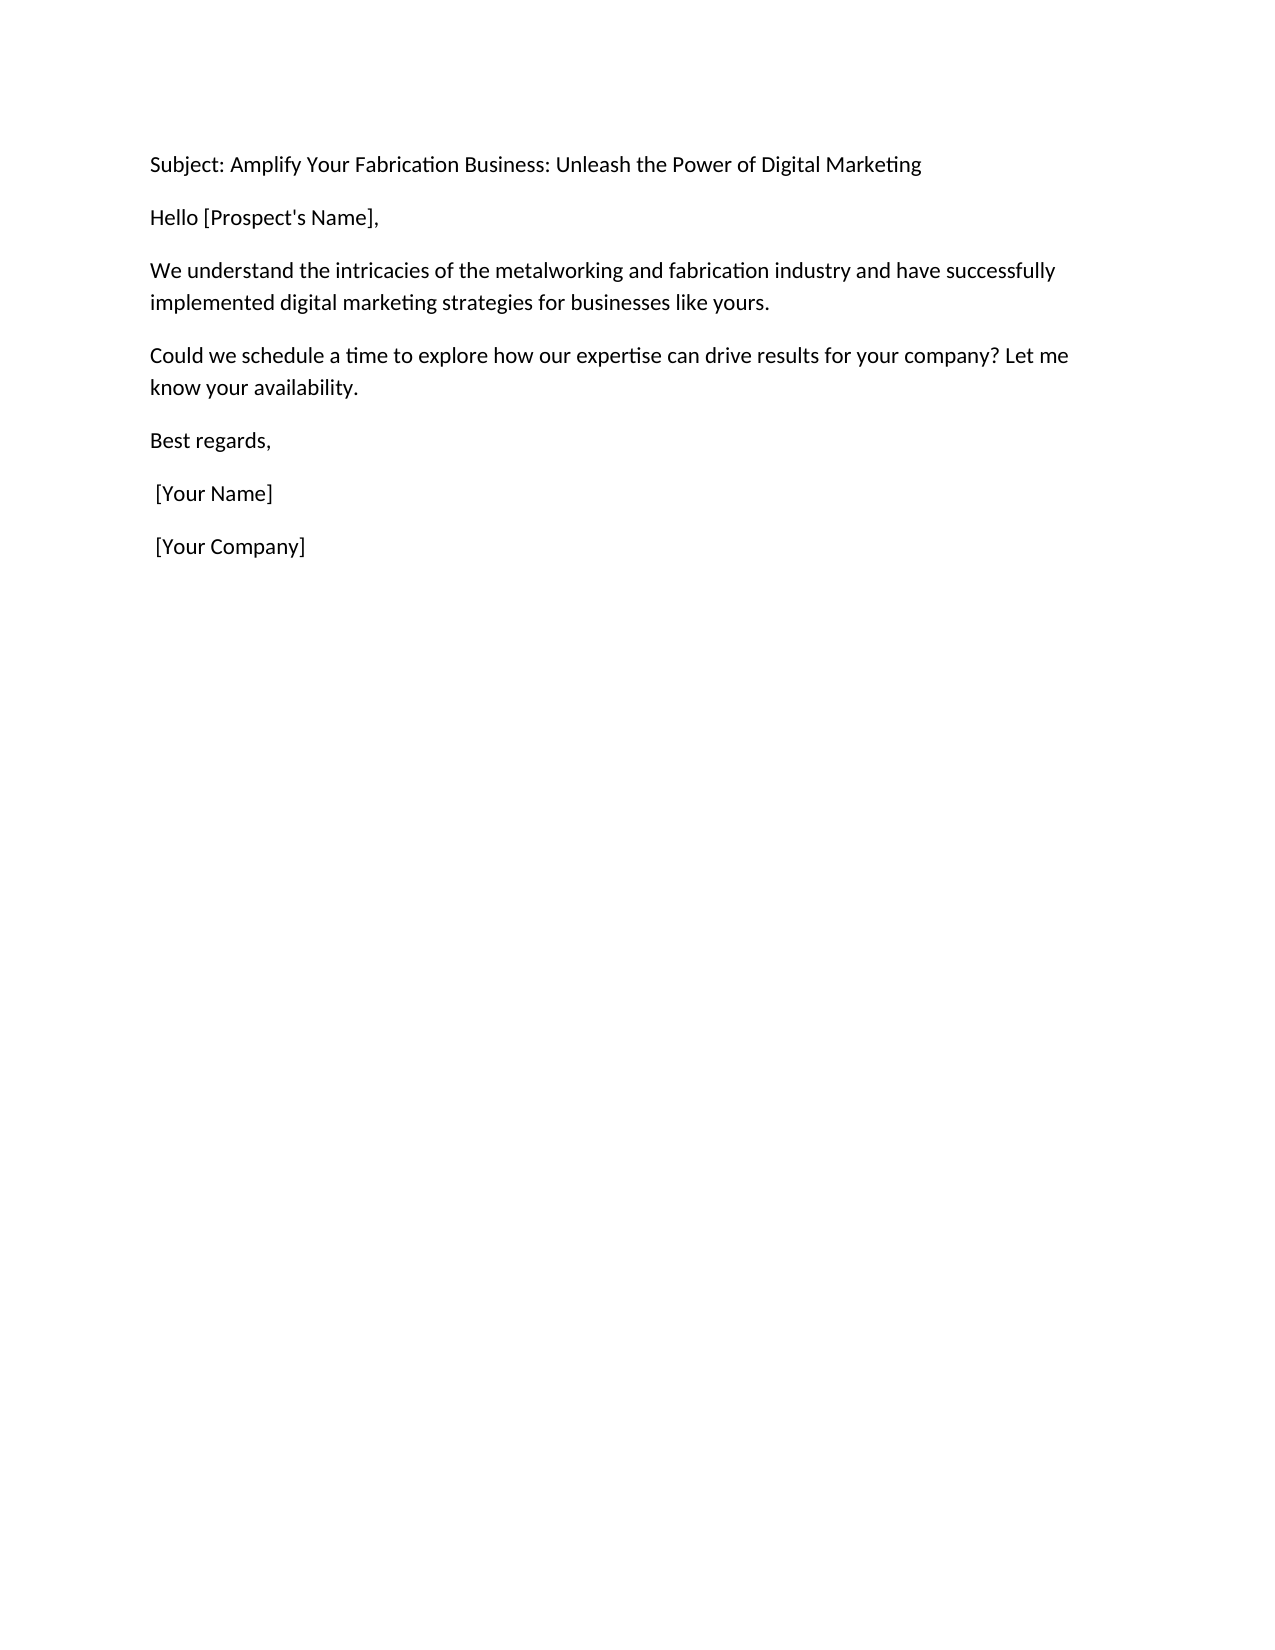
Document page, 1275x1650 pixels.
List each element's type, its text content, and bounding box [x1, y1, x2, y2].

text Could we schedule a time to explore how our expertise can drive results for your company? Let me know your availability. [150, 341, 1125, 401]
text [Your Name] [150, 479, 1125, 507]
text Hello [Prospect's Name], [150, 203, 1125, 231]
text Subject: Amplify Your Fabrication Business: Unleash the Power of Digital Marketing [150, 150, 1125, 178]
text We understand the intricacies of the metalworking and fabrication industry and have successfully implemented digital marketing strategies for businesses like yours. [150, 256, 1125, 316]
text [Your Company] [150, 532, 1125, 561]
text Best regards, [150, 426, 1125, 454]
